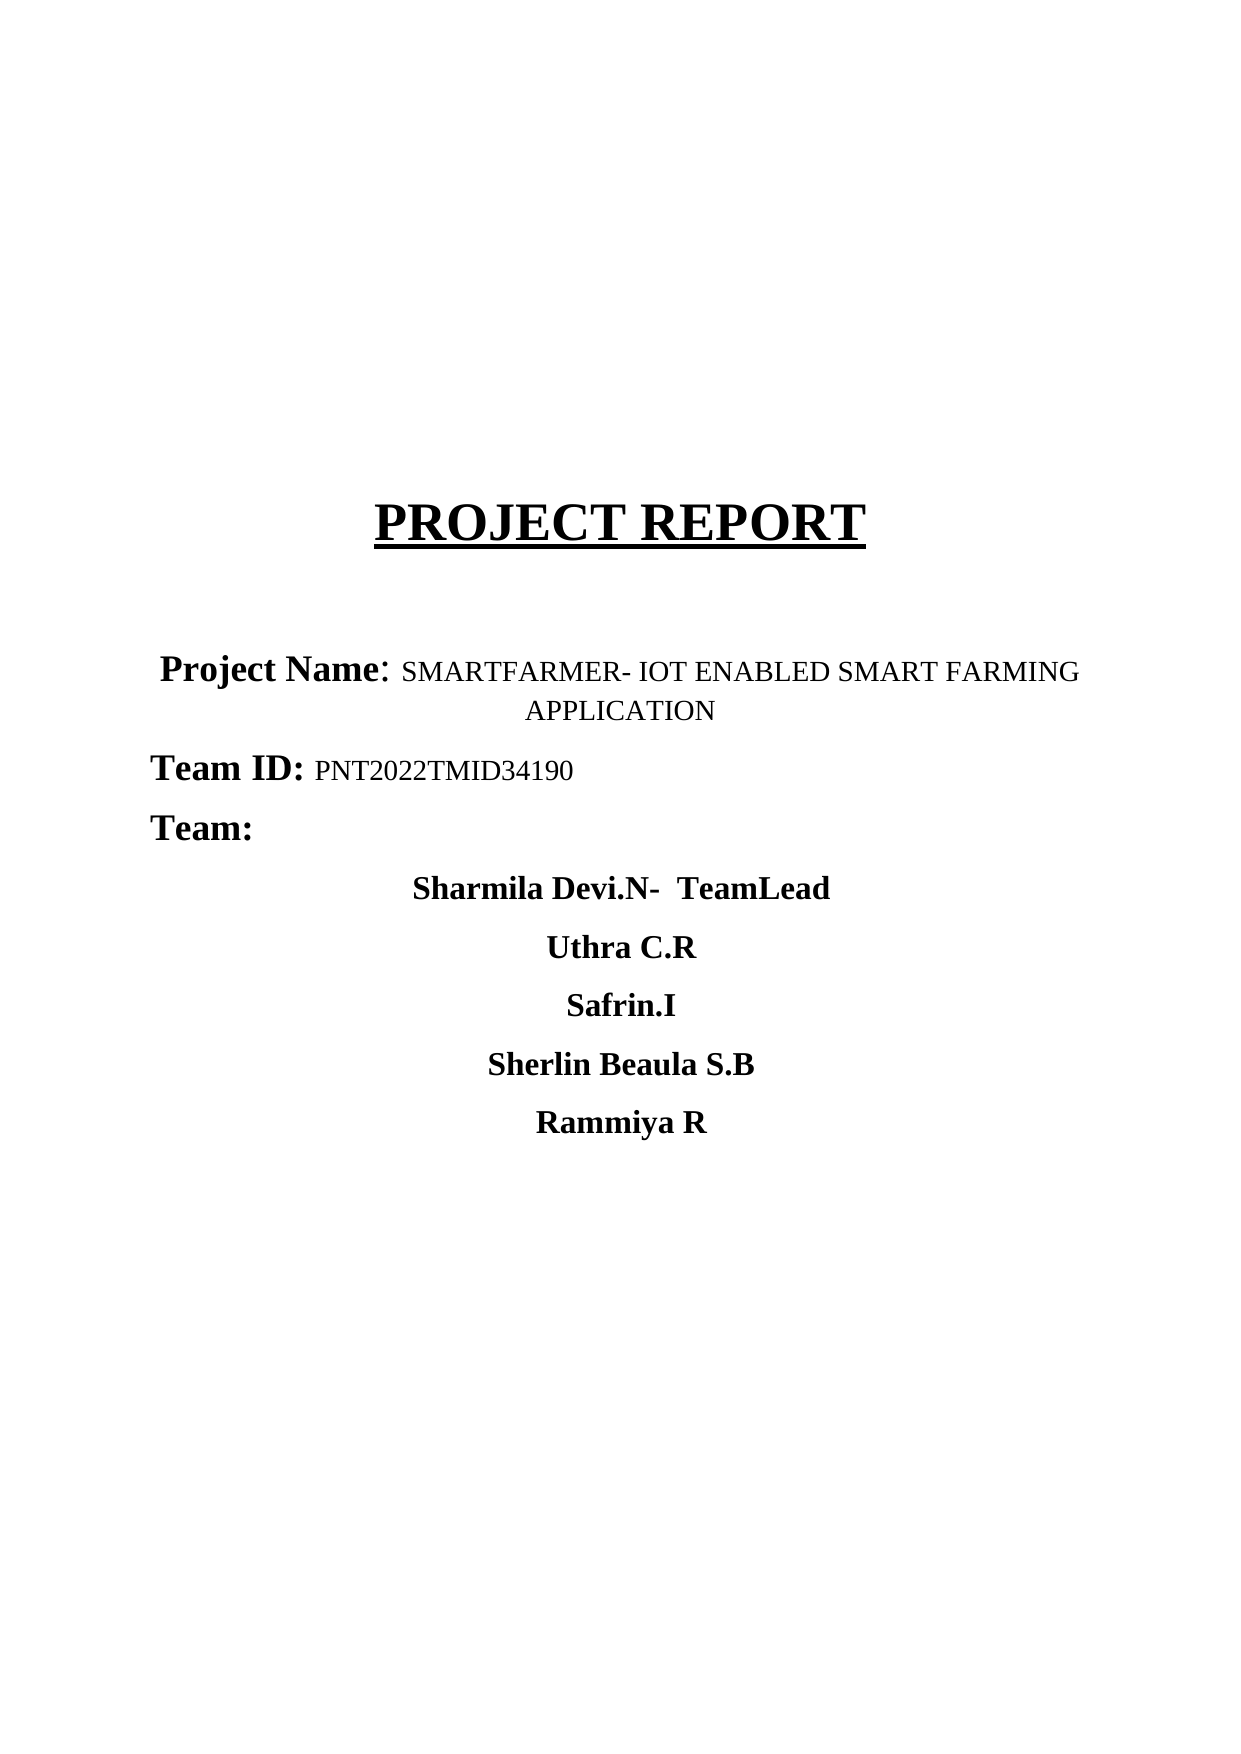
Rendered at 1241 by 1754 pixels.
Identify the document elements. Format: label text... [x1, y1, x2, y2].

text Uthra C.R [150, 927, 1092, 965]
text Sharmila Devi.N- TeamLead [150, 869, 1092, 907]
text Safrin.I [150, 986, 1092, 1024]
text Team: [150, 805, 1092, 848]
text Project Name: SMARTFARMER- IOT ENABLED SMART FARMING APPLICATION [159, 642, 1082, 726]
text Team ID: PNT2022TMID34190 [150, 746, 1092, 789]
title PROJECT REPORT [368, 490, 872, 552]
text Rammiya R [150, 1102, 1092, 1141]
text Sherlin Beaula S.B [150, 1044, 1092, 1082]
